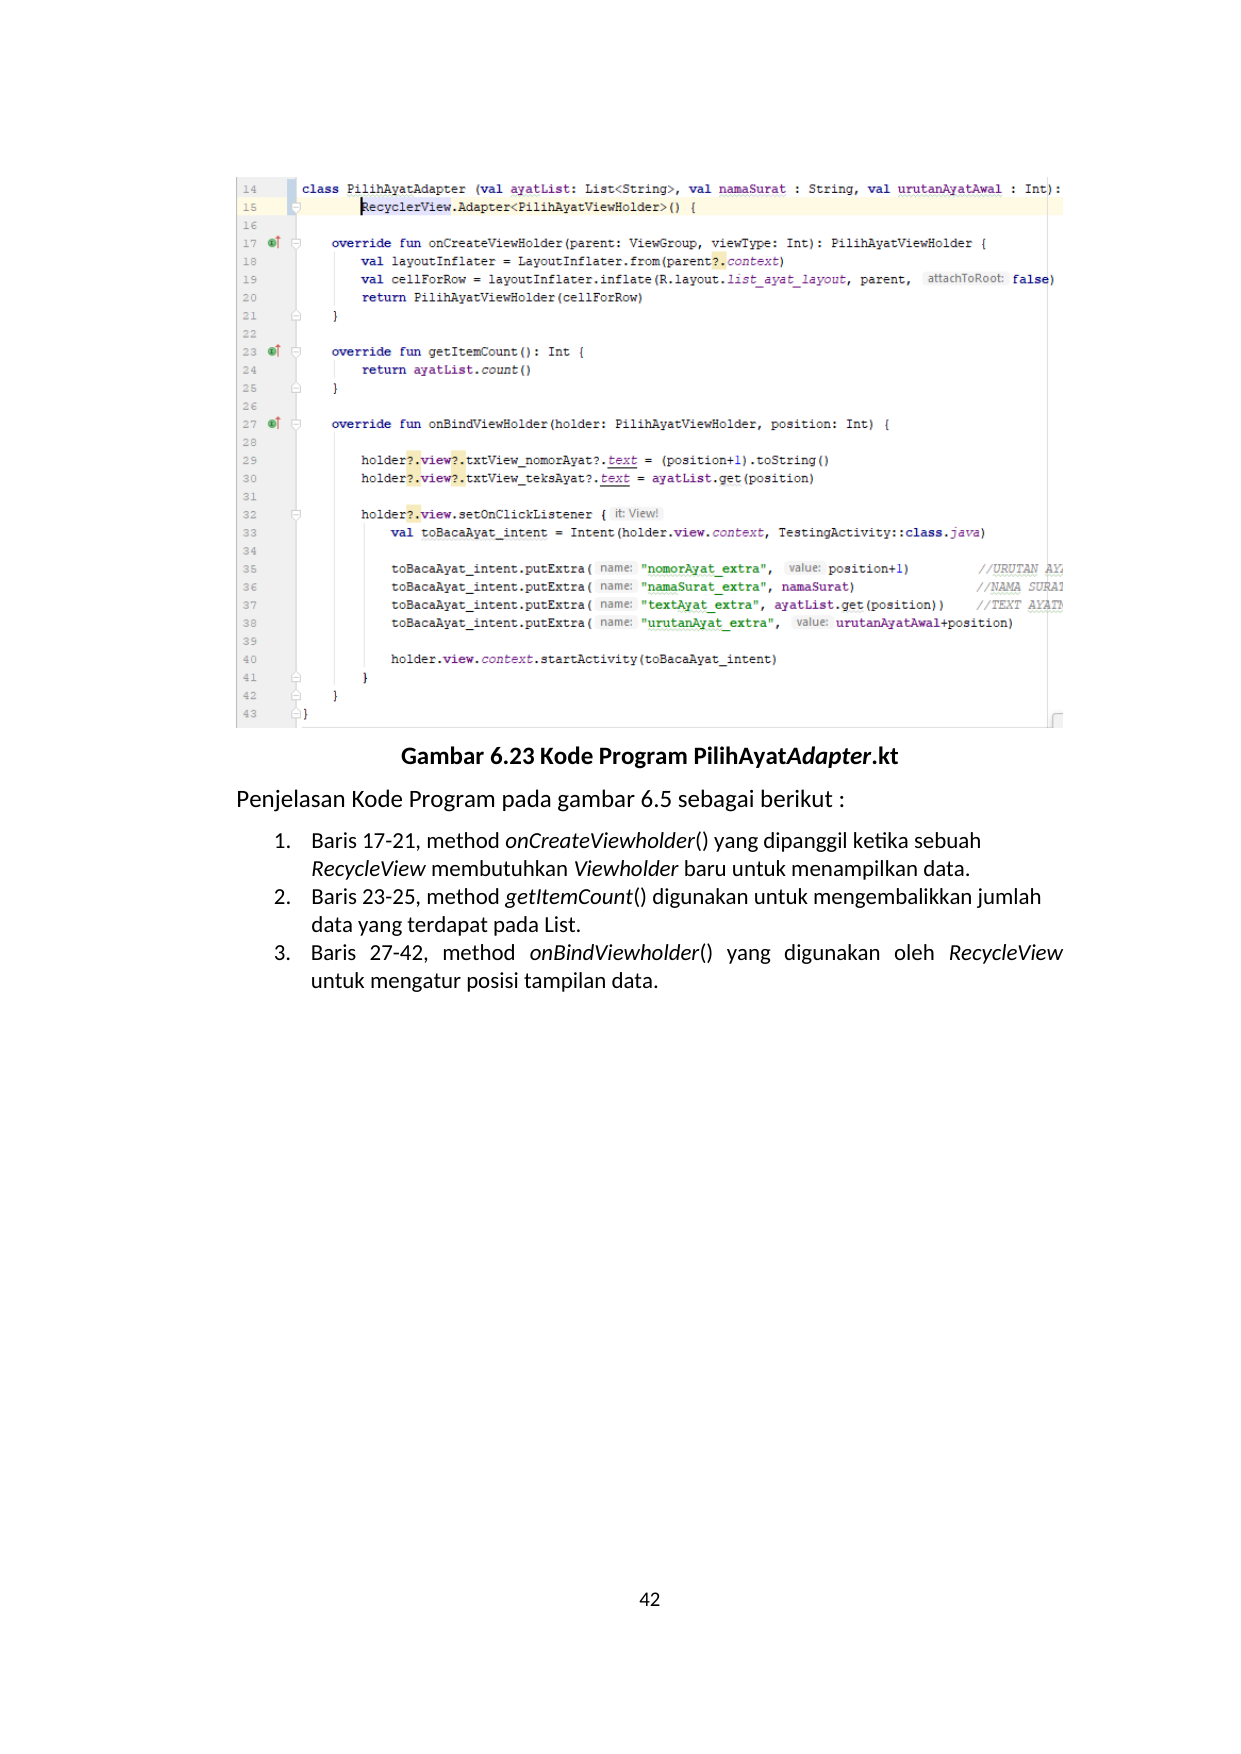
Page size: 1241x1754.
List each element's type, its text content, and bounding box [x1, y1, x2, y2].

list Baris 27-42, method onBindViewholder() yang digunakan oleh RecycleView untuk mengatur posisi tampilan data. [273, 938, 1063, 994]
list Baris 23-25, method getItemCount() digunakan untuk mengembalikkan jumlah data yang terdapat pada List. [274, 882, 1063, 938]
picture [236, 177, 1063, 728]
list Baris 17-21, method onCreateViewholder() yang dipanggil ketika sebuah RecycleView membutuhkan Viewholder baru untuk menampilkan data. [274, 826, 1063, 882]
text Penjelasan Kode Program pada gambar 6.5 sebagai berikut : [236, 783, 1063, 814]
